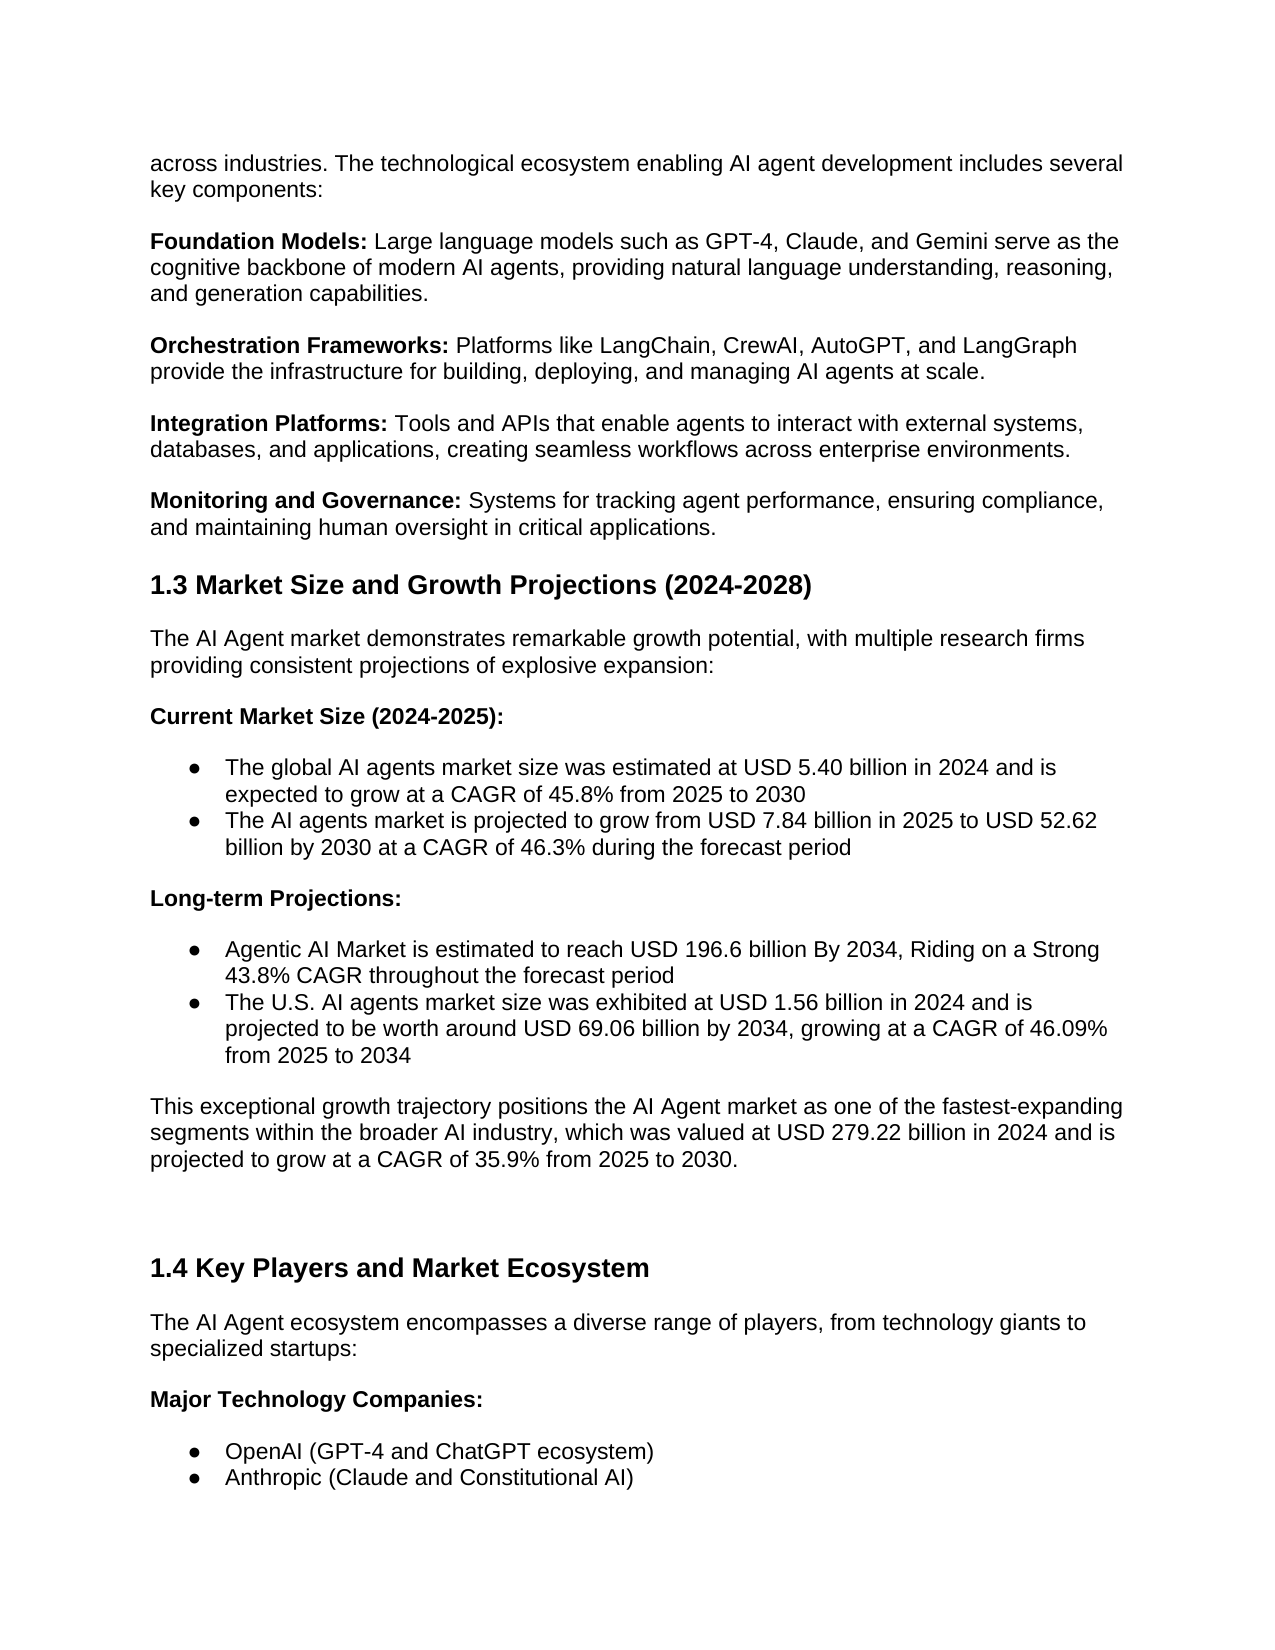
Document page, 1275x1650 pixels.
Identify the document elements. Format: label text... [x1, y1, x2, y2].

text The AI Agent market demonstrates remarkable growth potential, with multiple research firms providing consistent projections of explosive expansion: [150, 625, 1125, 678]
text Long-term Projections: [150, 885, 1125, 911]
text Orchestration Frameworks: Platforms like LangChain, CrewAI, AutoGPT, and LangGraph provide the infrastructure for building, deploying, and managing AI agents at scale. [150, 332, 1125, 384]
text Current Market Size (2024-2025): [150, 703, 1125, 729]
text Foundation Models: Large language models such as GPT-4, Claude, and Gemini serve as the cognitive backbone of modern AI agents, providing natural language understanding, reasoning, and generation capabilities. [150, 228, 1125, 307]
text This exceptional growth trajectory positions the AI Agent market as one of the fastest-expanding segments within the broader AI industry, which was valued at USD 279.22 billion in 2024 and is projected to grow at a CAGR of 35.9% from 2025 to 2030. [150, 1093, 1125, 1172]
list The AI agents market is projected to grow from USD 7.84 billion in 2025 to USD 52.62 billion by 2030 at a CAGR of 46.3% during the forecast period [187, 807, 1125, 860]
text The AI Agent ecosystem encompasses a diverse range of players, from technology giants to specialized startups: [150, 1309, 1125, 1361]
subtitle 1.3 Market Size and Growth Projections (2024-2028) [150, 569, 1125, 600]
list The global AI agents market size was estimated at USD 5.40 billion in 2024 and is expected to grow at a CAGR of 45.8% from 2025 to 2030 [187, 754, 1125, 807]
list OpenAI (GPT-4 and ChatGPT ecosystem) [187, 1438, 1125, 1464]
text Major Technology Companies: [150, 1386, 1125, 1413]
list The U.S. AI agents market size was exhibited at USD 1.56 billion in 2024 and is projected to be worth around USD 69.06 billion by 2034, growing at a CAGR of 46.09% from 2025 to 2034 [187, 989, 1125, 1068]
text Integration Platforms: Tools and APIs that enable agents to interact with external systems, databases, and applications, creating seamless workflows across enterprise environments. [150, 409, 1125, 462]
list Anthropic (Claude and Constitutional AI) [187, 1464, 1125, 1491]
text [150, 150, 1125, 203]
subtitle 1.4 Key Players and Market Ecosystem [150, 1252, 1125, 1284]
list Agentic AI Market is estimated to reach USD 196.6 billion By 2034, Riding on a Strong 43.8% CAGR throughout the forecast period [187, 936, 1125, 989]
text Monitoring and Governance: Systems for tracking agent performance, ensuring compliance, and maintaining human oversight in critical applications. [150, 487, 1125, 540]
